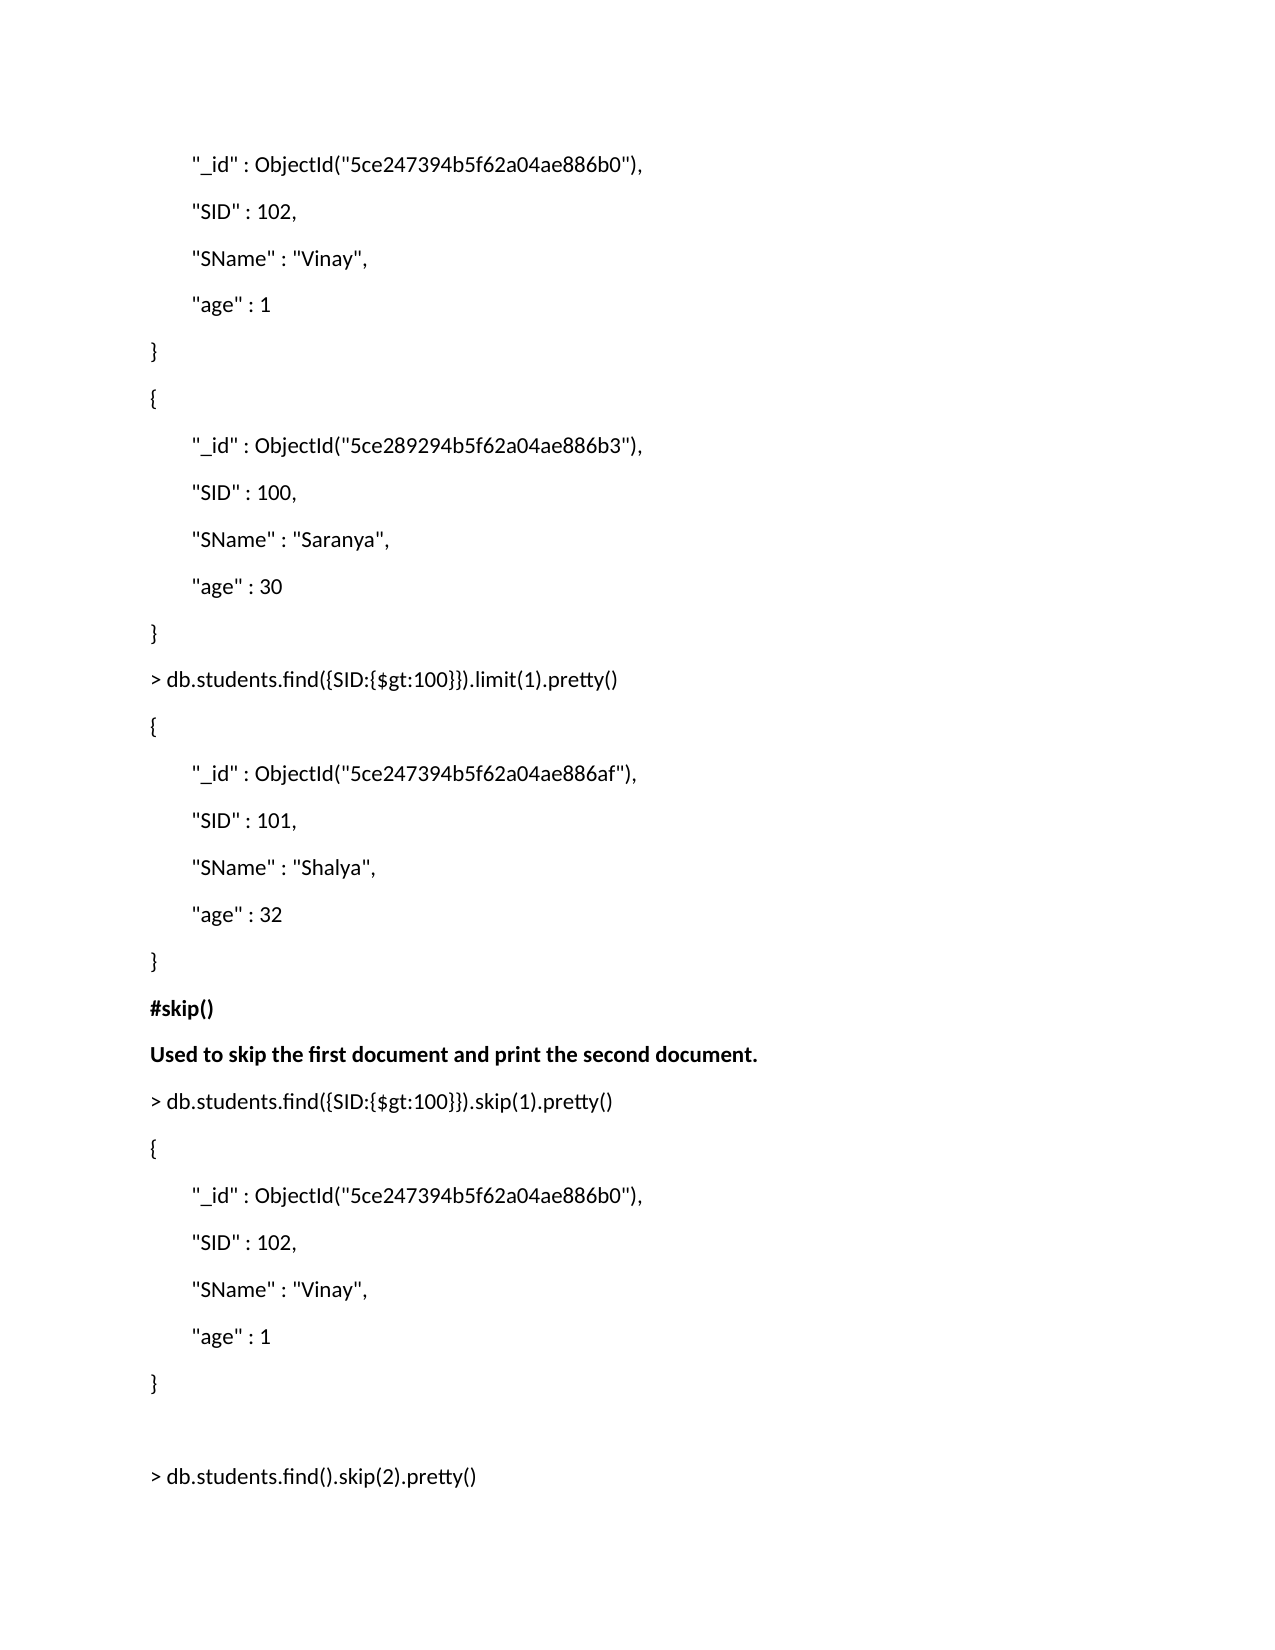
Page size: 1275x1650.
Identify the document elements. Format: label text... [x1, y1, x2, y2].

text "age" : 32 [150, 900, 1125, 928]
text "_id" : ObjectId("5ce247394b5f62a04ae886af"), [150, 759, 1125, 787]
text } [150, 1369, 1125, 1397]
text "age" : 1 [150, 1322, 1125, 1350]
text "SName" : "Vinay", [150, 1275, 1125, 1303]
text "_id" : ObjectId("5ce247394b5f62a04ae886b0"), [150, 150, 1125, 178]
text > db.students.find().skip(2).pretty() [150, 1462, 1125, 1491]
text } [150, 619, 1125, 647]
text "SID" : 101, [150, 806, 1125, 834]
text "age" : 30 [150, 572, 1125, 600]
text "_id" : ObjectId("5ce247394b5f62a04ae886b0"), [150, 1181, 1125, 1209]
text "SName" : "Saranya", [150, 525, 1125, 553]
text #skip() [150, 994, 1125, 1022]
text { [150, 712, 1125, 741]
text > db.students.find({SID:{$gt:100}}).skip(1).pretty() [150, 1087, 1125, 1116]
text { [150, 1134, 1125, 1162]
text } [150, 337, 1125, 366]
text "_id" : ObjectId("5ce289294b5f62a04ae886b3"), [150, 431, 1125, 459]
text "SID" : 100, [150, 478, 1125, 506]
text Used to skip the first document and print the second document. [150, 1041, 1125, 1069]
text { [150, 384, 1125, 412]
text } [150, 947, 1125, 975]
text "SName" : "Vinay", [150, 244, 1125, 272]
text "age" : 1 [150, 291, 1125, 319]
text > db.students.find({SID:{$gt:100}}).limit(1).pretty() [150, 666, 1125, 694]
text "SID" : 102, [150, 1228, 1125, 1256]
text "SID" : 102, [150, 197, 1125, 225]
text "SName" : "Shalya", [150, 853, 1125, 881]
